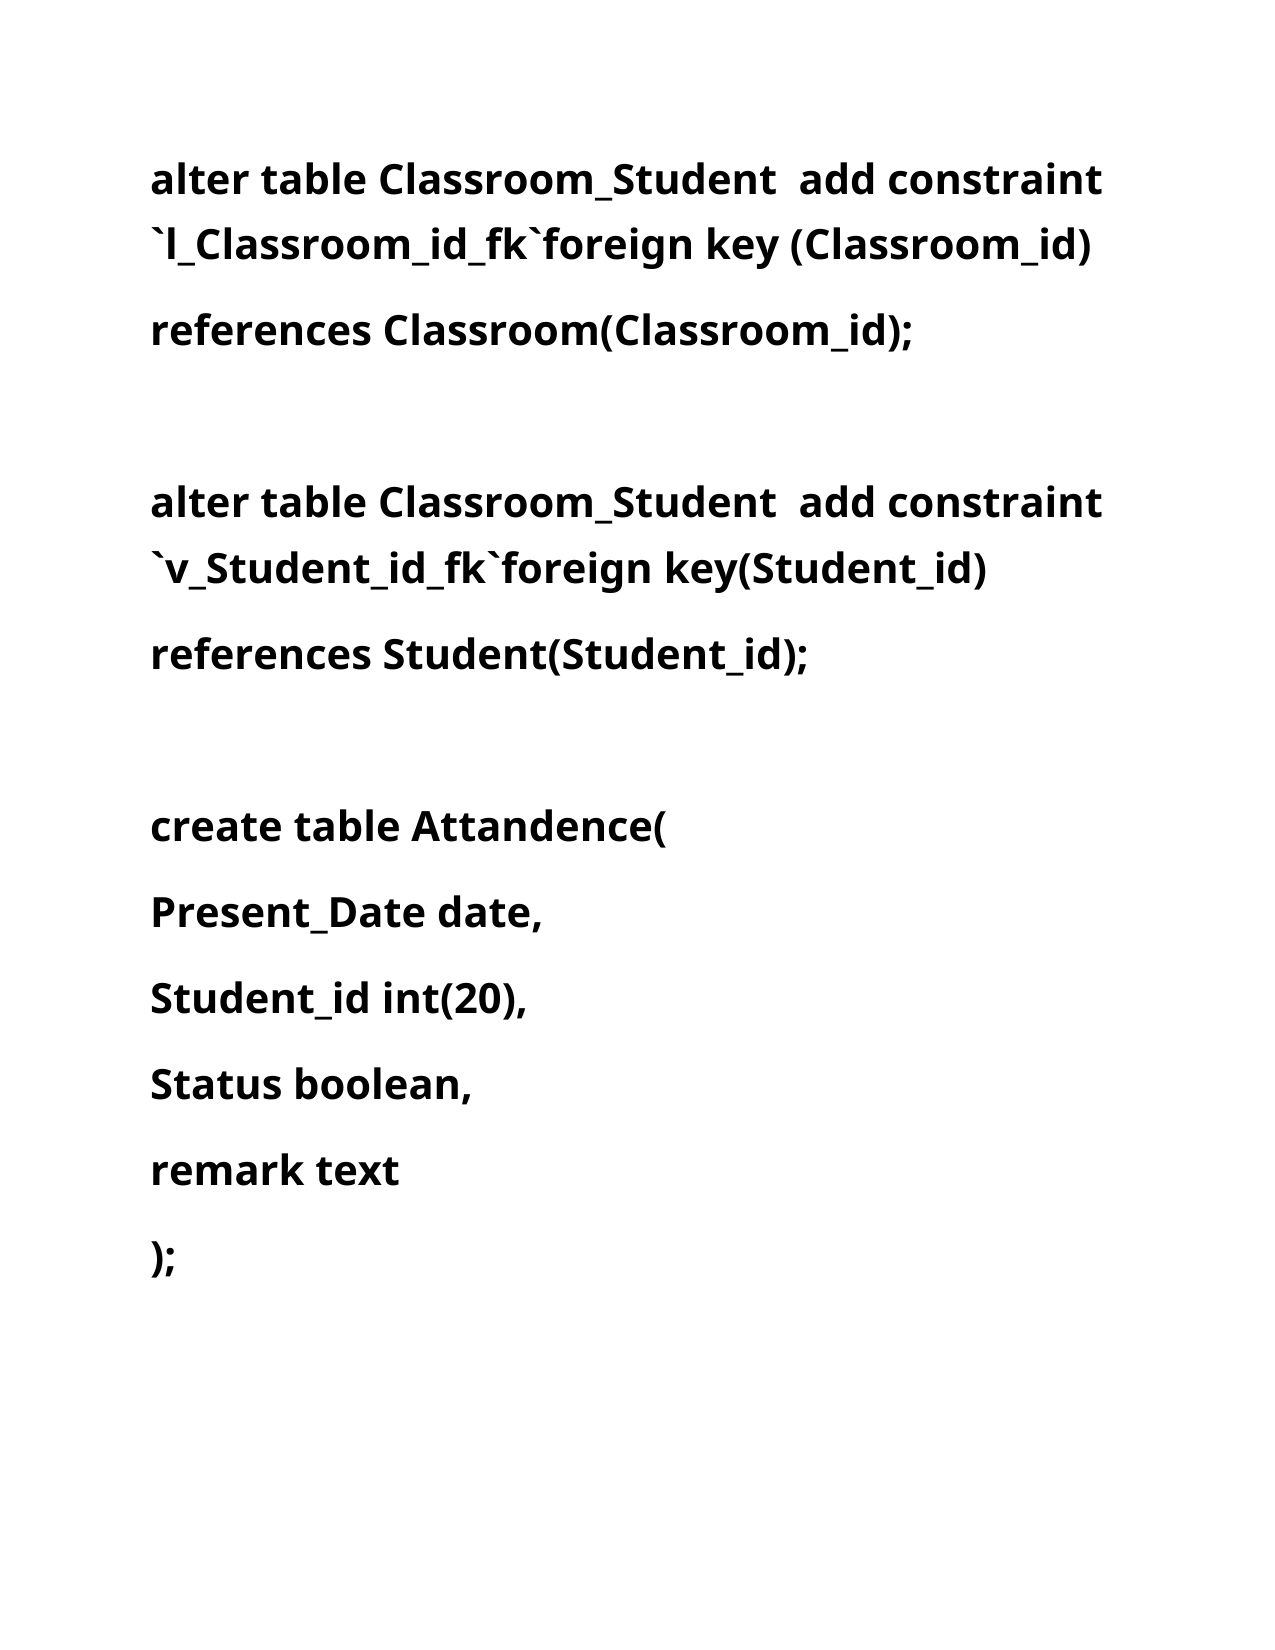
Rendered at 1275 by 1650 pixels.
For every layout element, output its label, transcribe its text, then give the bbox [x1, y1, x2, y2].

text alter table Classroom_Student add constraint `l_Classroom_id_fk`foreign key (Classroom_id) [150, 150, 1125, 272]
text ); [150, 1227, 1125, 1284]
text Student_id int(20), [150, 969, 1125, 1026]
text remark text [150, 1141, 1125, 1198]
text Status boolean, [150, 1055, 1125, 1112]
text create table Attandence( [150, 797, 1125, 853]
text references Classroom(Classroom_id); [150, 301, 1125, 358]
text references Student(Student_id); [150, 624, 1125, 681]
text alter table Classroom_Student add constraint `v_Student_id_fk`foreign key(Student_id) [150, 473, 1125, 595]
text Present_Date date, [150, 883, 1125, 939]
